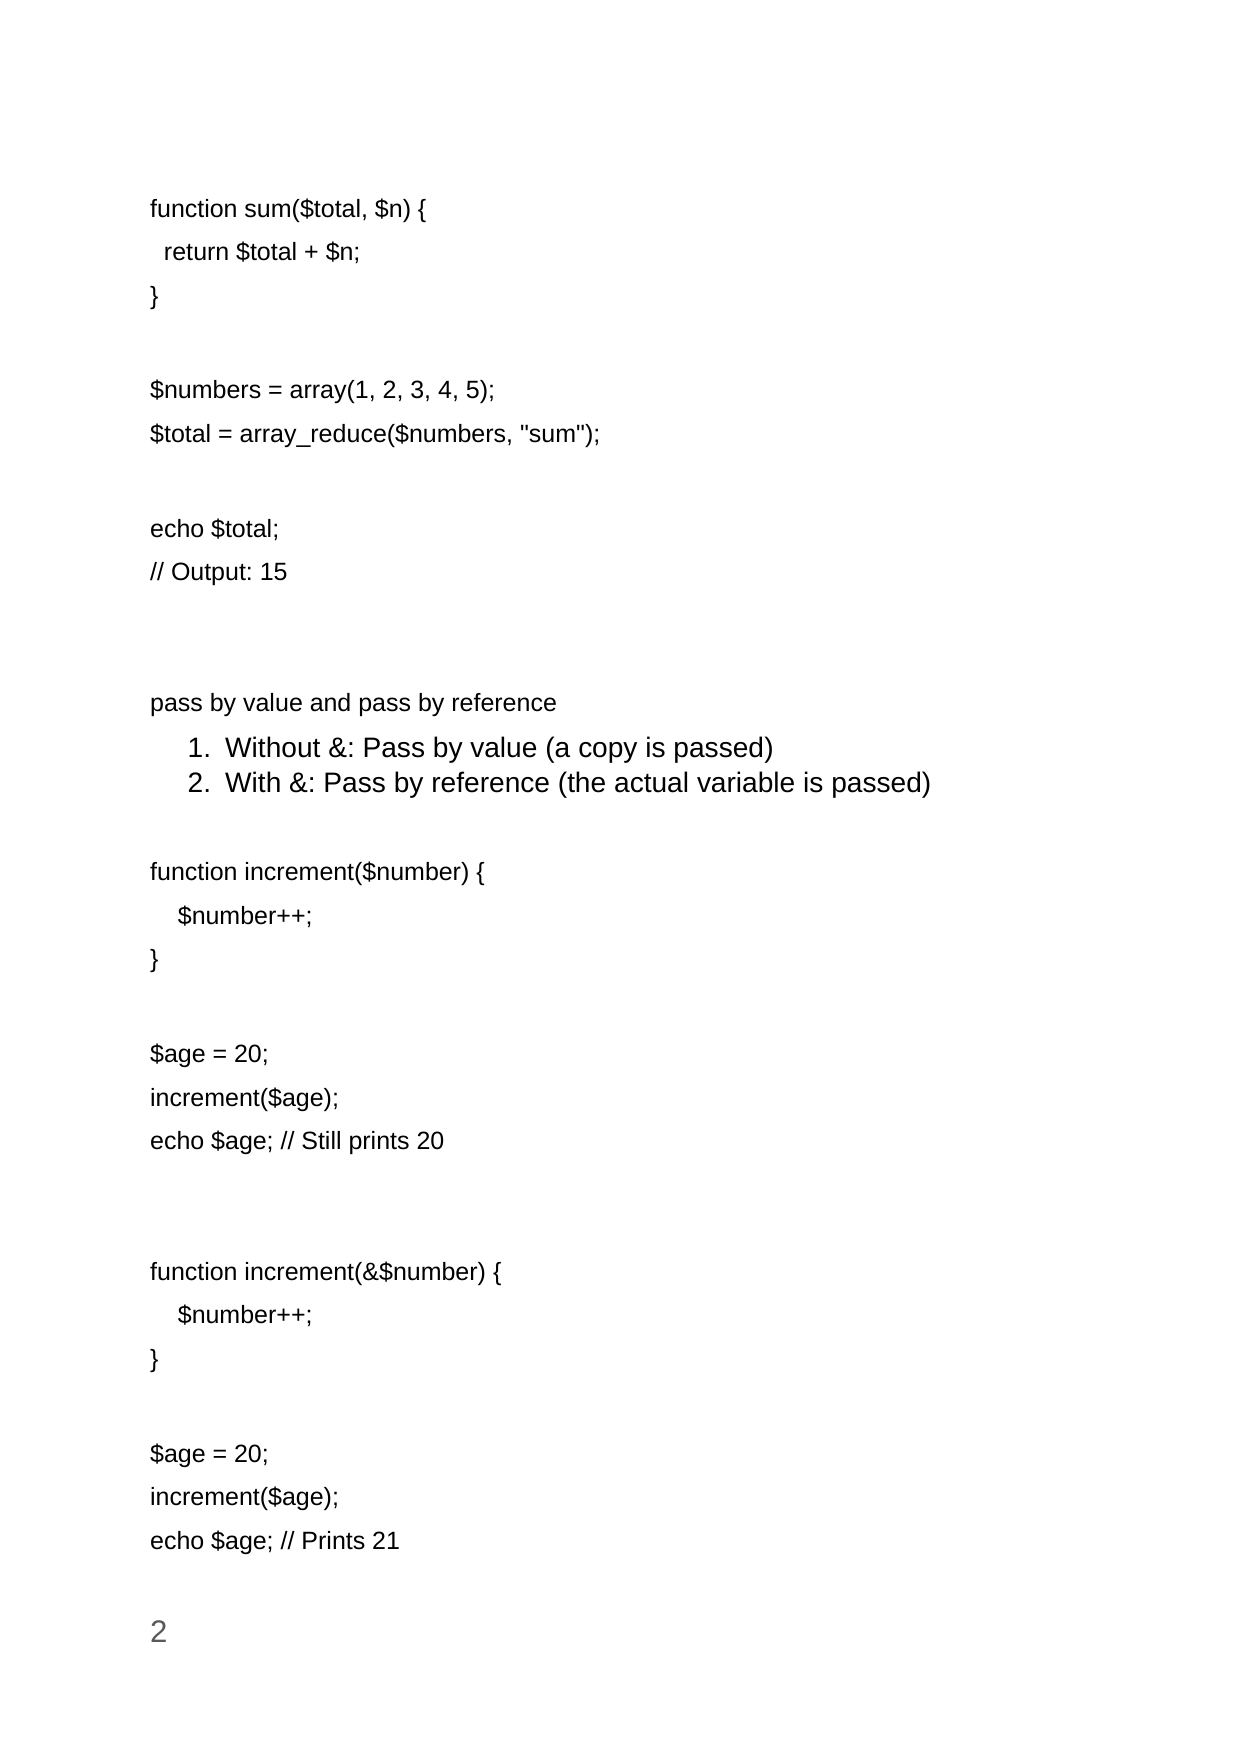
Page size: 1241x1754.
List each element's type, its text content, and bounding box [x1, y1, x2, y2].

text echo $age; // Still prints 20 [150, 1126, 1090, 1155]
text echo $total; [150, 514, 1090, 542]
text $number++; [150, 901, 1090, 929]
text increment($age); [150, 1083, 1090, 1111]
text $numbers = array(1, 2, 3, 4, 5); [150, 375, 1090, 404]
text $age = 20; [150, 1439, 1090, 1467]
text $total = array_reduce($numbers, "sum"); [150, 419, 1090, 448]
text pass by value and pass by reference [150, 688, 1090, 717]
text increment($age); [150, 1482, 1090, 1511]
text function sum($total, $n) { [150, 193, 1090, 222]
text $number++; [150, 1300, 1090, 1329]
text $age = 20; [150, 1039, 1090, 1068]
text echo $age; // Prints 21 [150, 1526, 1090, 1554]
text } [150, 281, 1090, 309]
text function increment(&$number) { [150, 1257, 1090, 1286]
text return $total + $n; [150, 237, 1090, 266]
text } [150, 1344, 1090, 1373]
text // Output: 15 [150, 557, 1090, 586]
list Without &: Pass by value (a copy is passed) [187, 731, 1090, 764]
text function increment($number) { [150, 857, 1090, 886]
text } [150, 944, 1090, 973]
list With &: Pass by reference (the actual variable is passed) [187, 766, 1090, 799]
